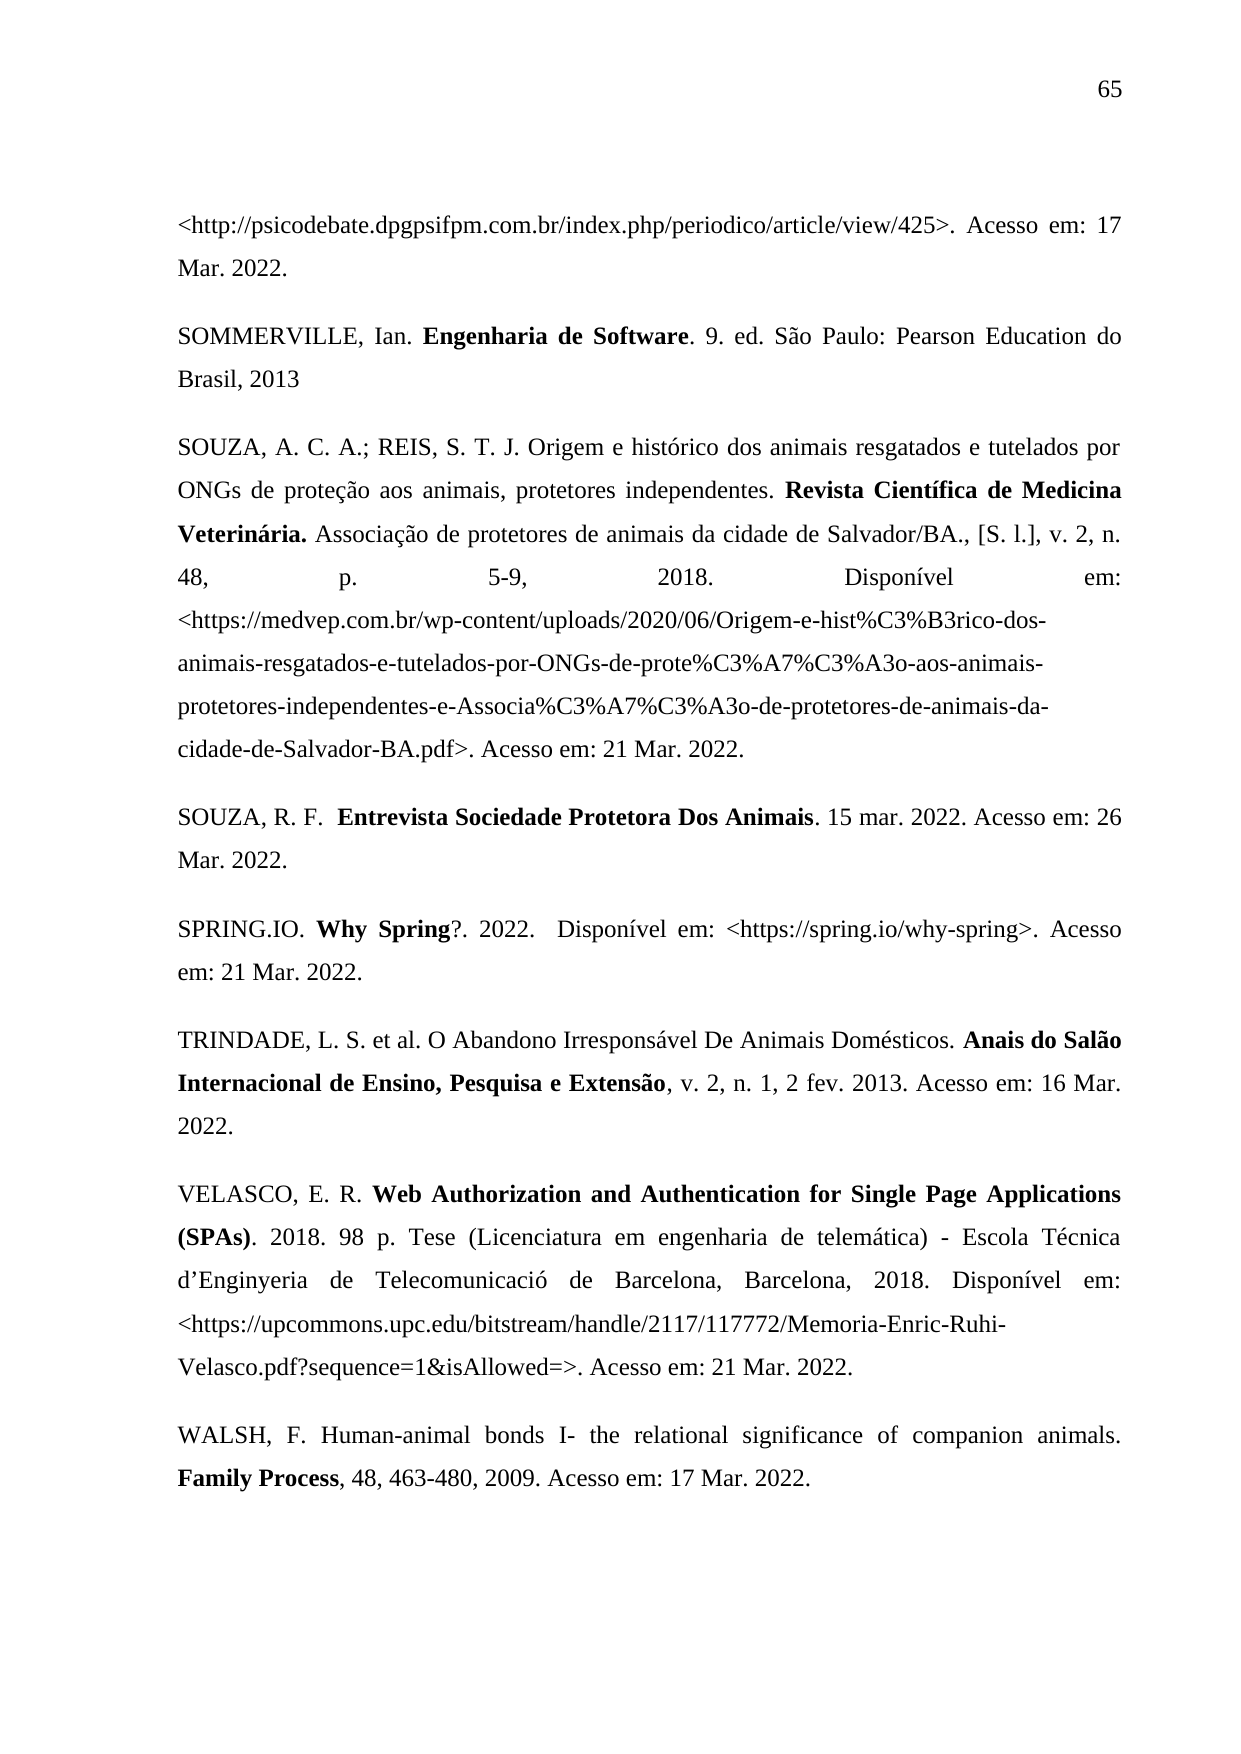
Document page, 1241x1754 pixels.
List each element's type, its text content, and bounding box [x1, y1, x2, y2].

text SOMMERVILLE, Ian. Engenharia de Software. 9. ed. São Paulo: Pearson Education do Brasil, 2013 [177, 321, 1122, 393]
text WALSH, F. Human-animal bonds I- the relational significance of companion animals. Family Process, 48, 463-480, 2009. Acesso em: 17 Mar. 2022. [177, 1420, 1122, 1492]
text SOUZA, A. C. A.; REIS, S. T. J. Origem e histórico dos animais resgatados e tutelados por ONGs de proteção aos animais, protetores independentes. Revista Científica de Medicina Veterinária. Associação de protetores de animais da cidade de Salvador/BA., [S. l.], v. 2, n. 48, p. 5-9, 2018. Disponível em: <https://medvep.com.br/wp-content/uploads/2020/06/Origem-e-hist%C3%B3rico-dos-animais-resgatados-e-tutelados-por-ONGs-de-prote%C3%A7%C3%A3o-aos-animais-protetores-independentes-e-Associa%C3%A7%C3%A3o-de-protetores-de-animais-da-cidade-de-Salvador-BA.pdf>. Acesso em: 21 Mar. 2022. [177, 432, 1122, 763]
text VELASCO, E. R. Web Authorization and Authentication for Single Page Applications (SPAs). 2018. 98 p. Tese (Licenciatura em engenharia de telemática) - Escola Técnica d’Enginyeria de Telecomunicació de Barcelona, Barcelona, 2018. Disponível em: <https://upcommons.upc.edu/bitstream/handle/2117/117772/Memoria-Enric-Ruhi-Velasco.pdf?sequence=1&isAllowed=>. Acesso em: 21 Mar. 2022. [177, 1179, 1122, 1381]
text TRINDADE, L. S. et al. O Abandono Irresponsável De Animais Domésticos. Anais do Salão Internacional de Ensino, Pesquisa e Extensão, v. 2, n. 1, 2 fev. 2013. Acesso em: 16 Mar. 2022. [177, 1025, 1122, 1140]
text SPRING.IO. Why Spring?. 2022. Disponível em: <https://spring.io/why-spring>. Acesso em: 21 Mar. 2022. [177, 914, 1122, 986]
text SOUZA, R. F. Entrevista Sociedade Protetora Dos Animais. 15 mar. 2022. Acesso em: 26 Mar. 2022. [177, 802, 1122, 874]
